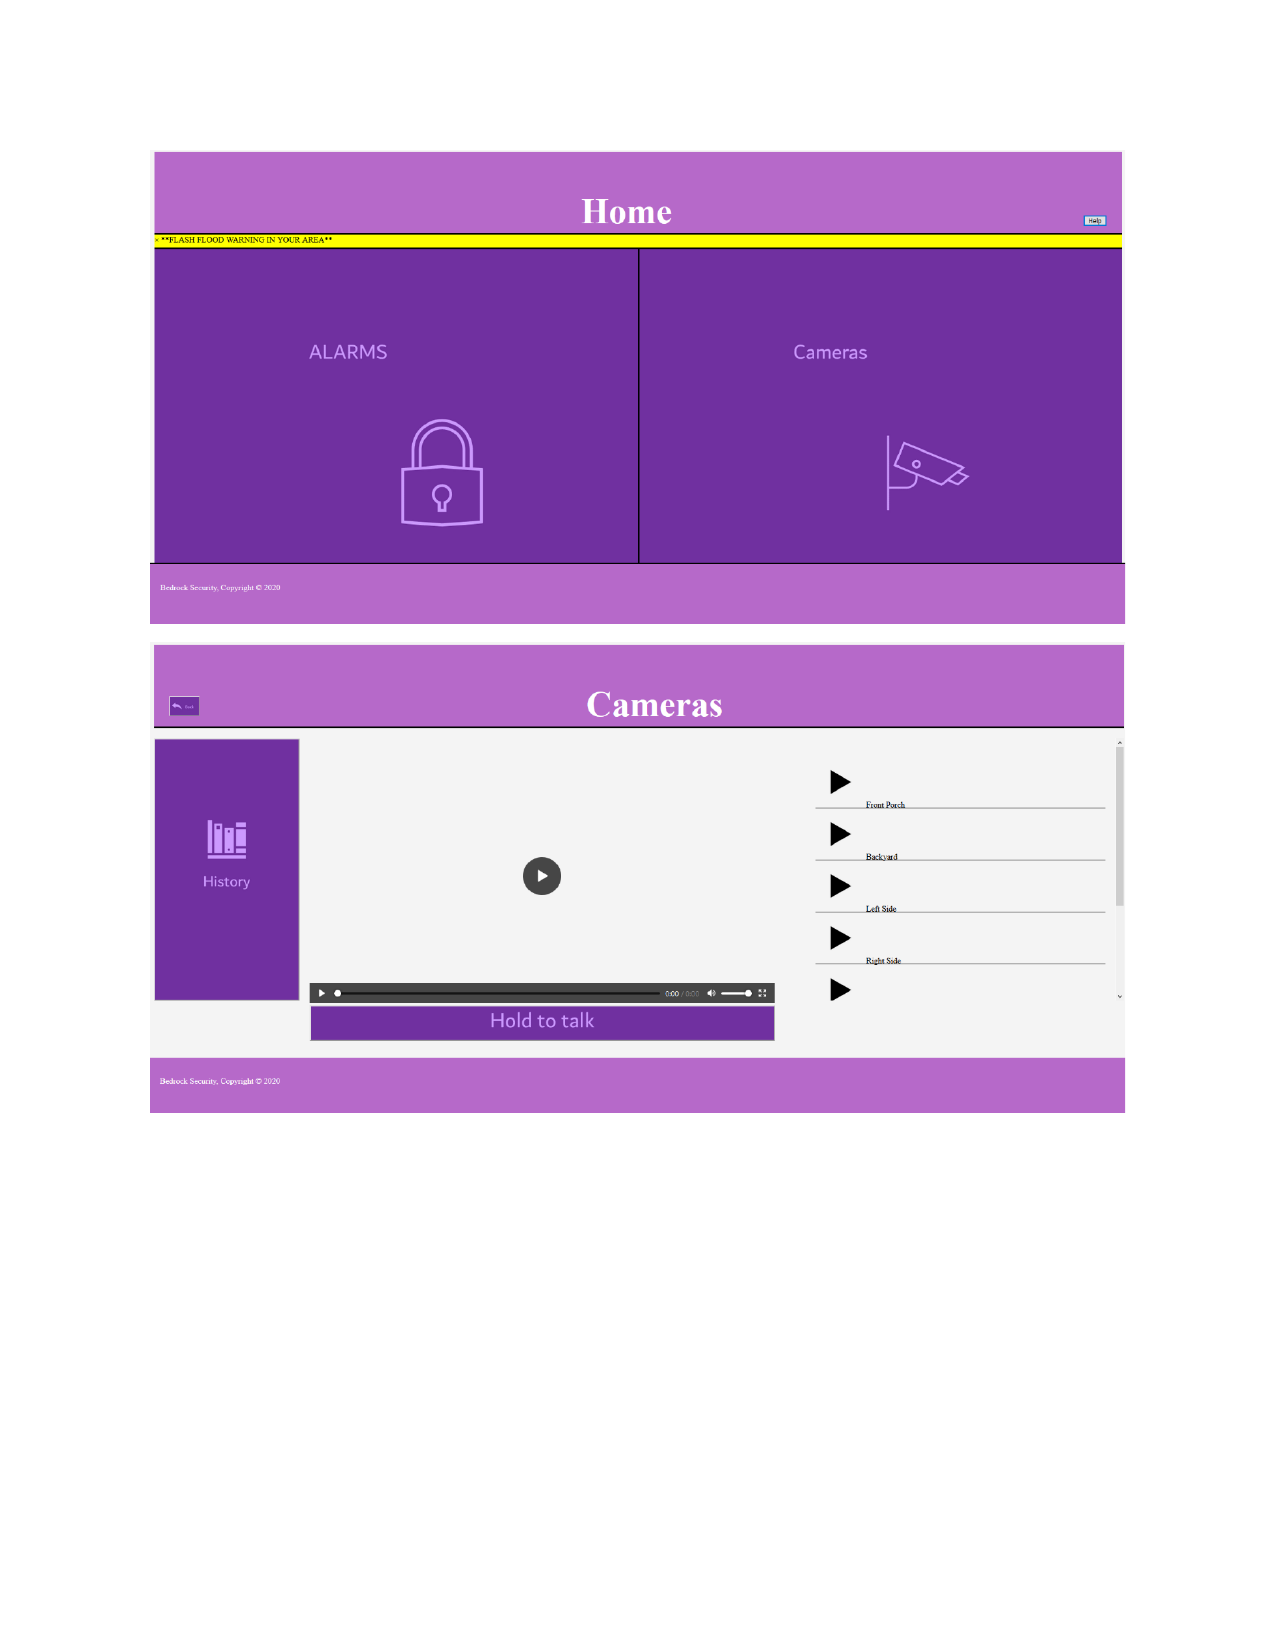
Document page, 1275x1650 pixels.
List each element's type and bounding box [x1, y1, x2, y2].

picture [150, 642, 1125, 1113]
picture [150, 150, 1125, 624]
